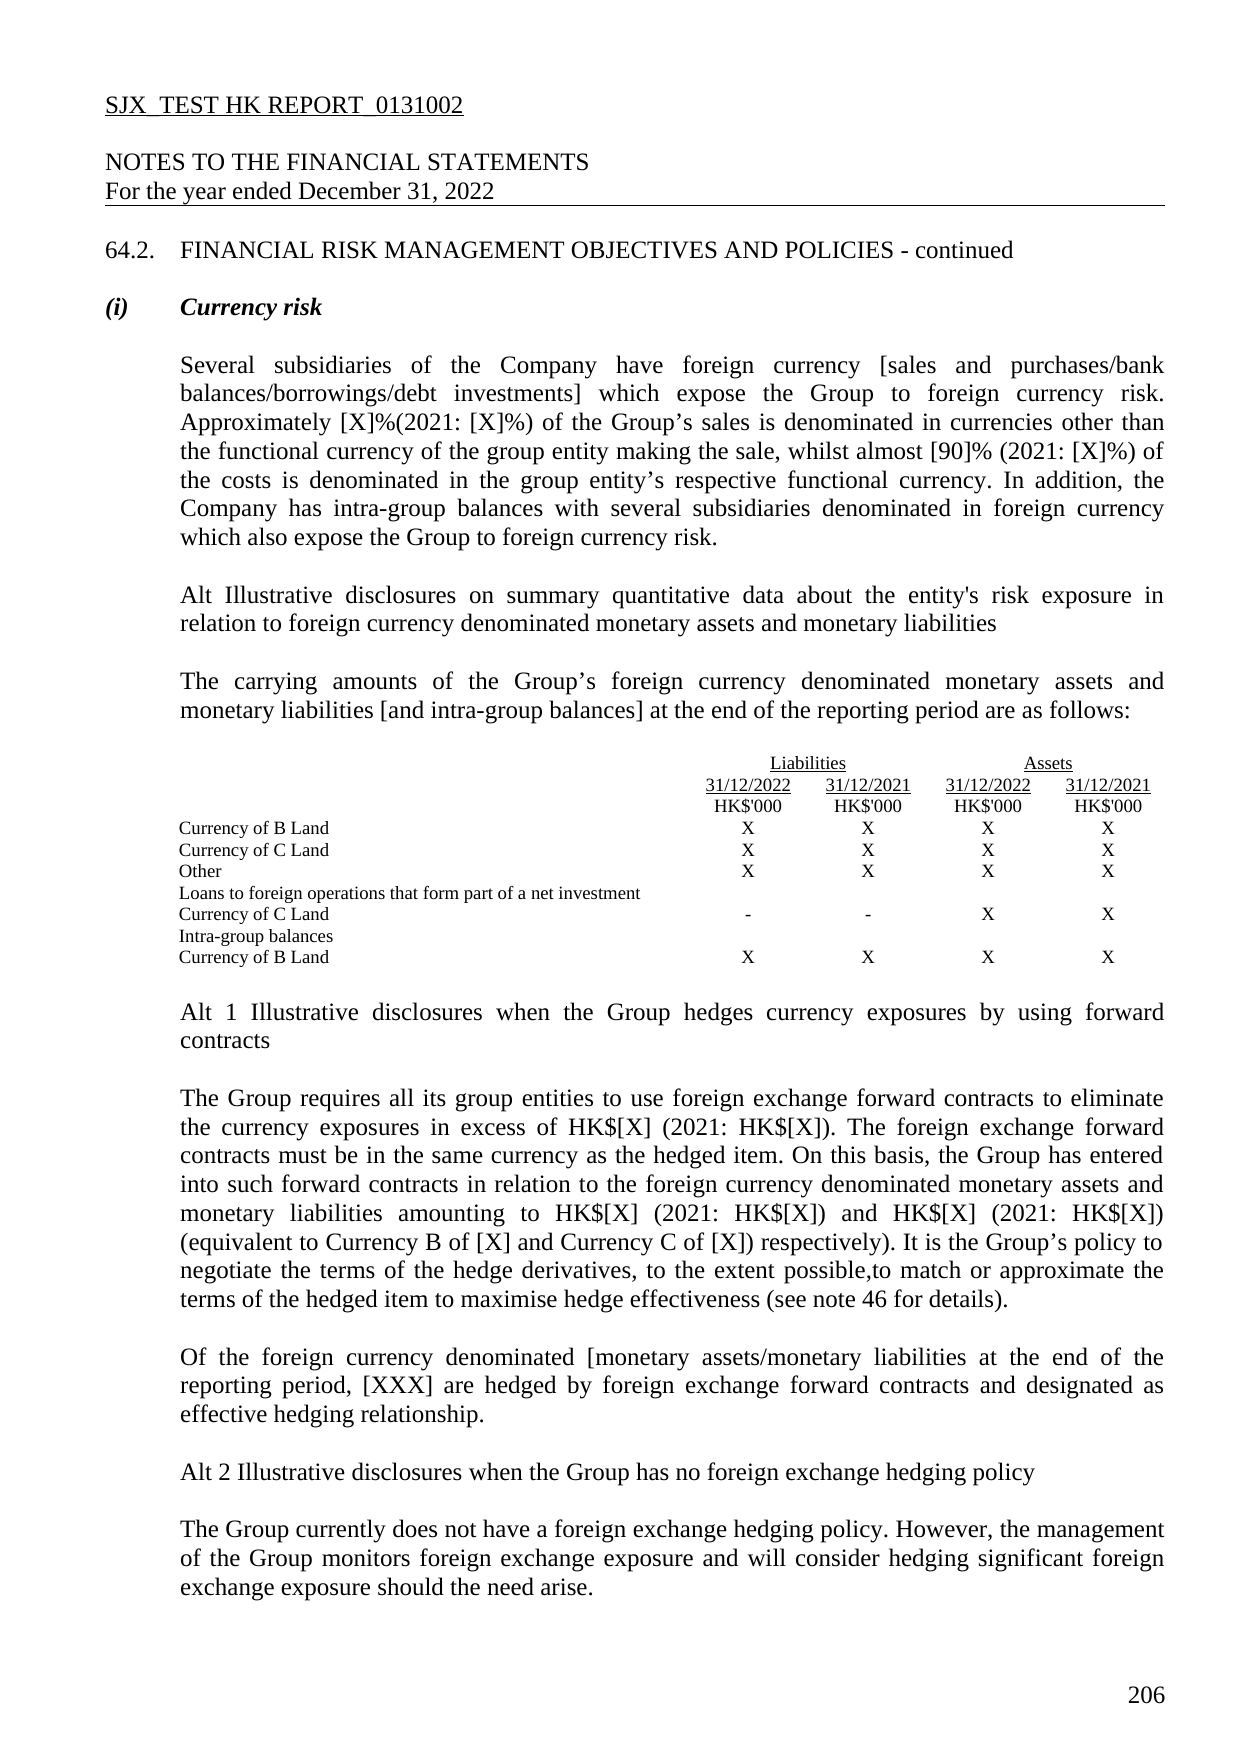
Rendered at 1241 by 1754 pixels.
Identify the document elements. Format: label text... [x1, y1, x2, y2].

text Of the foreign currency denominated [monetary assets/monetary liabilities at the end of the reporting period, [XXX] are hedged by foreign exchange forward contracts and designated as effective hedging relationship. [180, 1342, 1165, 1428]
text 64.2. FINANCIAL RISK MANAGEMENT OBJECTIVES AND POLICIES - continued [105, 235, 1165, 263]
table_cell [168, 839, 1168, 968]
text The Group requires all its group entities to use foreign exchange forward contracts to eliminate the currency exposures in excess of HK$[X] (2021: HK$[X]). The foreign exchange forward contracts must be in the same currency as the hedged item. On this basis, the Group has entered into such forward contracts in relation to the foreign currency denominated monetary assets and monetary liabilities amounting to HK$[X] (2021: HK$[X]) and HK$[X] (2021: HK$[X]) (equivalent to Currency B of [X] and Currency C of [X]) respectively). It is the Group’s policy to negotiate the terms of the hedge derivatives, to the extent possible,to match or approximate the terms of the hedged item to maximise hedge effectiveness (see note 46 for details). [180, 1083, 1165, 1313]
text Alt 2 Illustrative disclosures when the Group has no foreign exchange hedging policy [180, 1457, 1165, 1485]
text The Group currently does not have a foreign exchange hedging policy. However, the management of the Group monitors foreign exchange exposure and will consider hedging significant foreign exchange exposure should the need arise. [180, 1514, 1165, 1600]
text Alt Illustrative disclosures on summary quantitative data about the entity's risk exposure in relation to foreign currency denominated monetary assets and monetary liabilities [180, 580, 1165, 637]
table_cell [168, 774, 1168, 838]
text Several subsidiaries of the Company have foreign currency [sales and purchases/bank balances/borrowings/debt investments] which expose the Group to foreign currency risk. Approximately [X]%(2021: [X]%) of the Group’s sales is denominated in currencies other than the functional currency of the group entity making the sale, whilst almost [90]% (2021: [X]%) of the costs is denominated in the group entity’s respective functional currency. In addition, the Company has intra-group balances with several subsidiaries denominated in foreign currency which also expose the Group to foreign currency risk. [180, 350, 1165, 551]
text The carrying amounts of the Group’s foreign currency denominated monetary assets and monetary liabilities [and intra-group balances] at the end of the reporting period are as follows: [180, 666, 1165, 723]
text Alt 1 Illustrative disclosures when the Group hedges currency exposures by using forward contracts [180, 997, 1165, 1054]
subtitle (i) Currency risk [105, 292, 1165, 321]
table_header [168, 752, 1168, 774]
